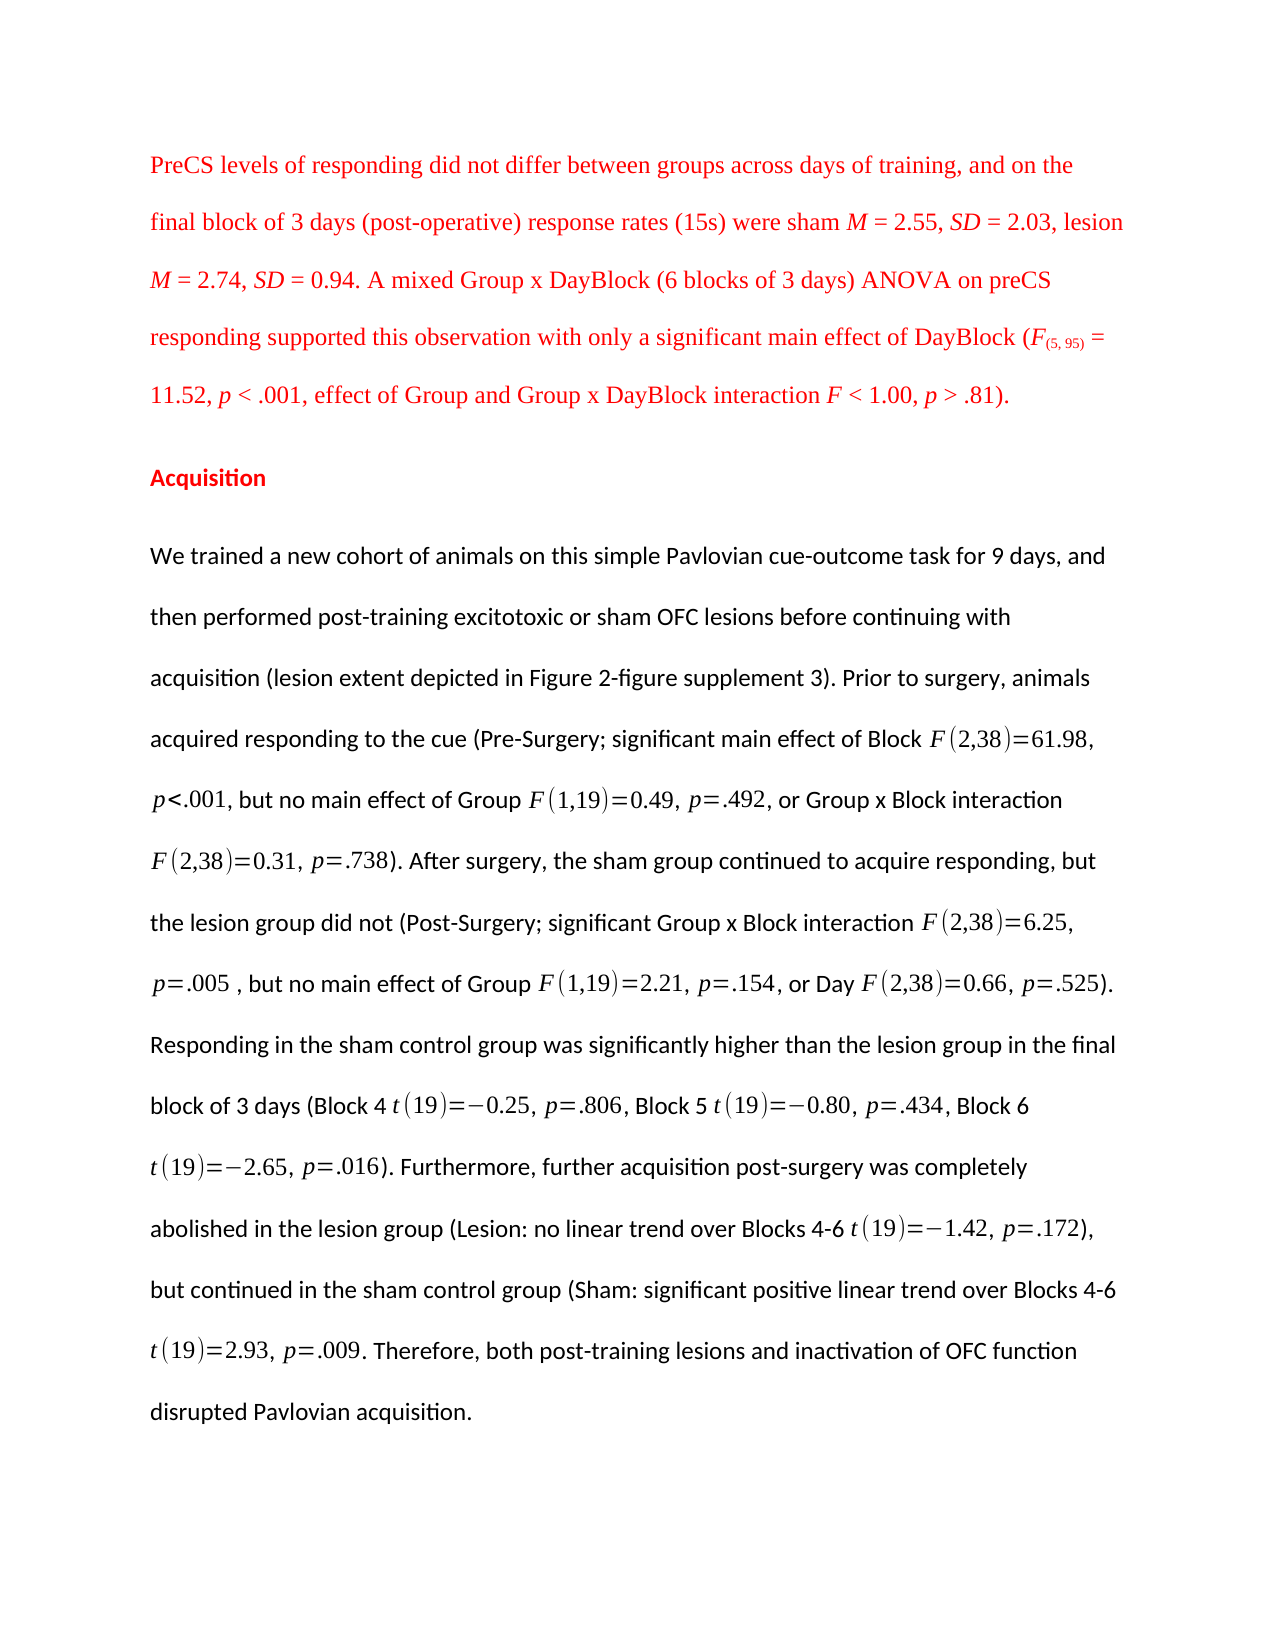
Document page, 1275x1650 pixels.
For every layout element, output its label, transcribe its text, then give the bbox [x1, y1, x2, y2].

text Acquisition [150, 462, 1125, 493]
text We trained a new cohort of animals on this simple Pavlovian cue-outcome task for 9 days, and then performed post-training excitotoxic or sham OFC lesions before continuing with acquisition (lesion extent depicted in Figure 2-figure supplement 3). Prior to surgery, animals acquired responding to the cue (Pre-Surgery; significant main effect of Block , , but no main effect of Group , , or Group x Block interaction , ). After surgery, the sham group continued to acquire responding, but the lesion group did not (Post-Surgery; significant Group x Block interaction , , but no main effect of Group , , or Day , ). Responding in the sham control group was significantly higher than the lesion group in the final block of 3 days (Block 4 , , Block 5 , , Block 6 , ). Furthermore, further acquisition post-surgery was completely abolished in the lesion group (Lesion: no linear trend over Blocks 4-6 , ), but continued in the sham control group (Sham: significant positive linear trend over Blocks 4-6 , . Therefore, both post-training lesions and inactivation of OFC function disrupted Pavlovian acquisition. [150, 540, 1125, 1427]
text PreCS levels of responding did not differ between groups across days of training, and on the final block of 3 days (post-operative) response rates (15s) were sham M = 2.55, SD = 2.03, lesion M = 2.74, SD = 0.94. A mixed Group x DayBlock (6 blocks of 3 days) ANOVA on preCS responding supported this observation with only a significant main effect of DayBlock (F(5, 95) = 11.52, p < .001, effect of Group and Group x DayBlock interaction F < 1.00, p > .81). [150, 150, 1125, 409]
